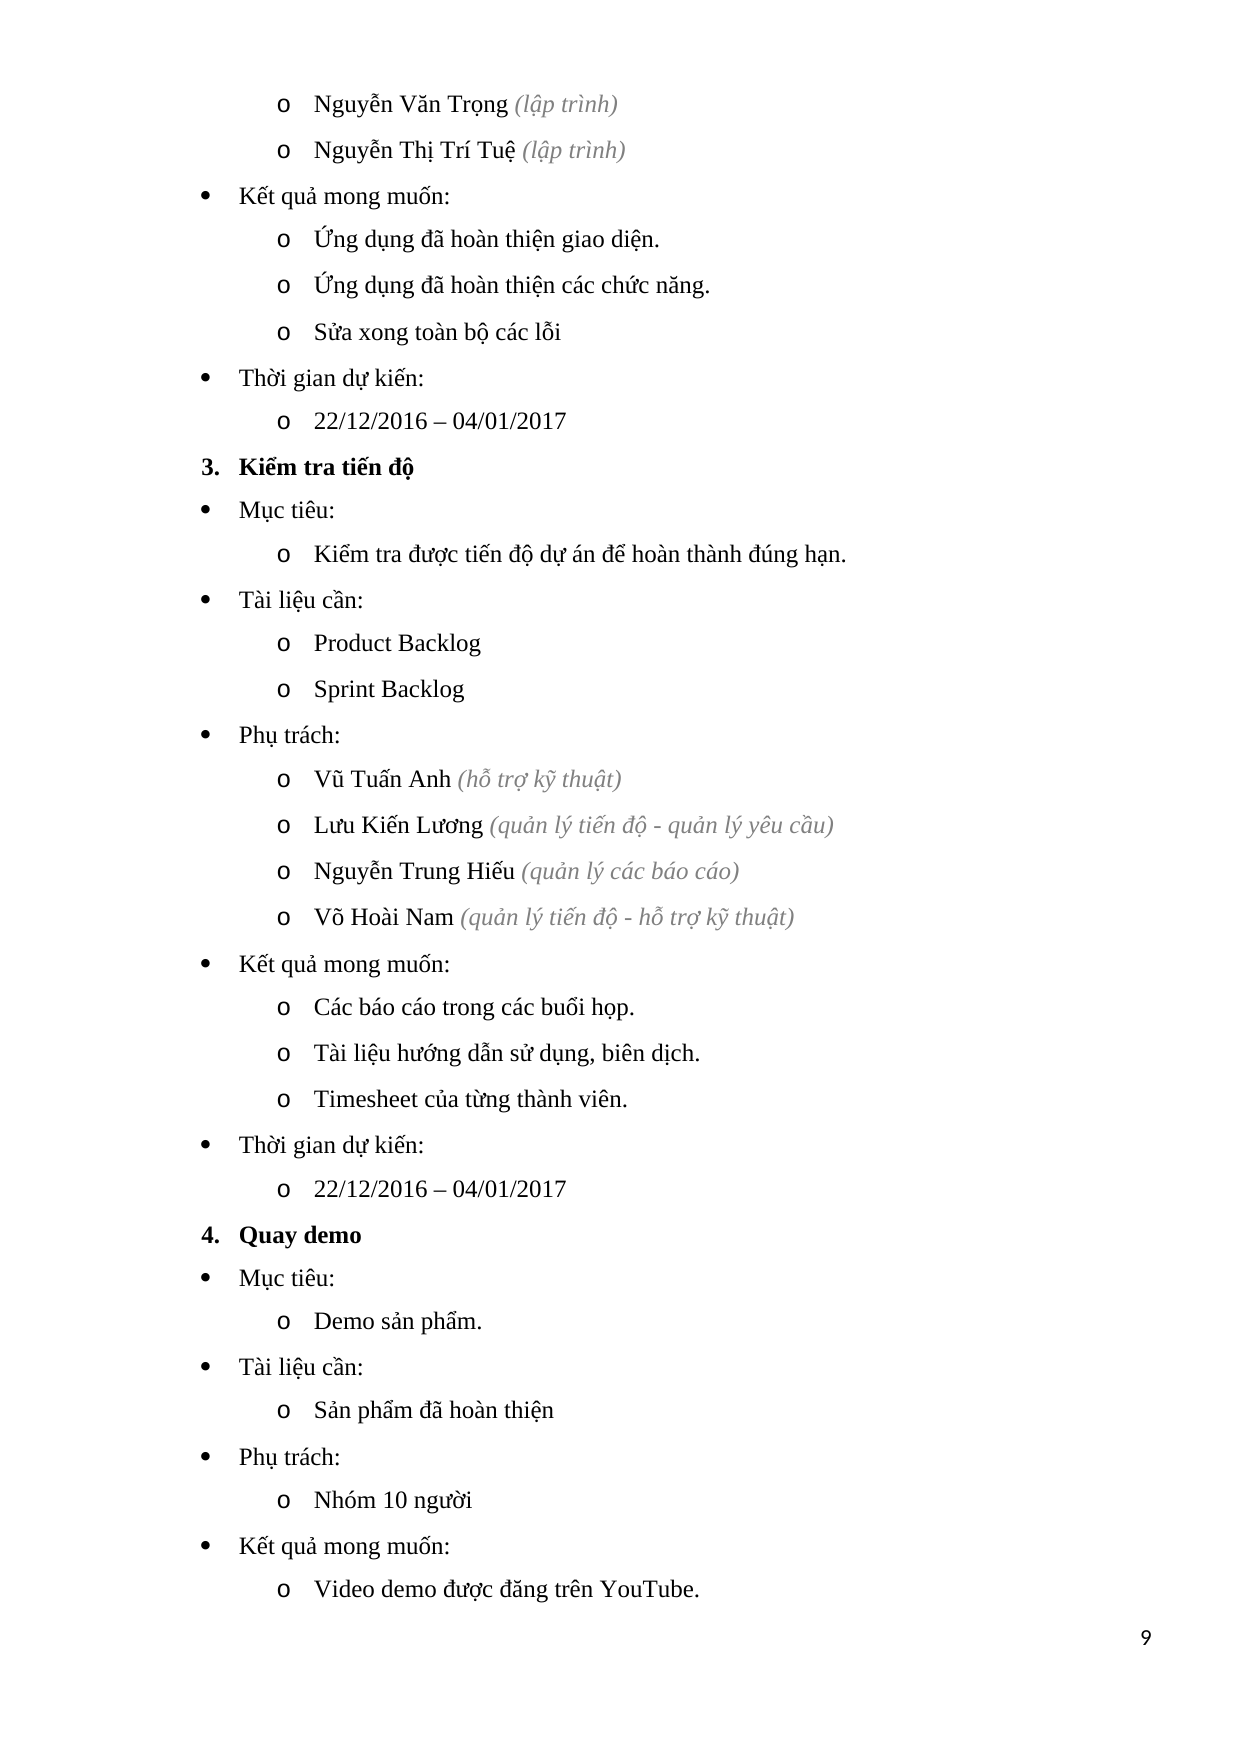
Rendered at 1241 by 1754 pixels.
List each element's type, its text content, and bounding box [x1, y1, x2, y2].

list Võ Hoài Nam (quản lý tiến độ - hỗ trợ kỹ thuật) [276, 902, 1152, 933]
list Kết quả mong muốn: [201, 949, 1152, 977]
list Product Backlog [276, 628, 1152, 659]
list Tài liệu cần: [201, 1352, 1152, 1381]
list Các báo cáo trong các buổi họp. [276, 992, 1152, 1023]
list Mục tiêu: [201, 496, 1152, 524]
list Vũ Tuấn Anh (hỗ trợ kỹ thuật) [276, 764, 1152, 794]
list 22/12/2016 – 04/01/2017 [276, 1174, 1152, 1204]
list Ứng dụng đã hoàn thiện các chức năng. [276, 271, 1152, 301]
list Kết quả mong muốn: [201, 1531, 1152, 1560]
list Tài liệu cần: [201, 585, 1152, 614]
list Timesheet của từng thành viên. [276, 1084, 1152, 1115]
list 22/12/2016 – 04/01/2017 [276, 406, 1152, 437]
list Phụ trách: [201, 1442, 1152, 1471]
list Thời gian dự kiến: [201, 363, 1152, 392]
list Kết quả mong muốn: [201, 181, 1152, 210]
list Demo sản phẩm. [276, 1306, 1152, 1337]
list Phụ trách: [201, 721, 1152, 749]
list Nhóm 10 người [276, 1485, 1152, 1516]
list Mục tiêu: [201, 1263, 1152, 1292]
list Quay demo [201, 1220, 1152, 1249]
list Nguyễn Thị Trí Tuệ (lập trình) [276, 135, 1152, 166]
list Sửa xong toàn bộ các lỗi [276, 317, 1152, 348]
list Kiểm tra tiến độ [201, 452, 1152, 481]
list Kiểm tra được tiến độ dự án để hoàn thành đúng hạn. [276, 539, 1152, 569]
list Nguyễn Văn Trọng (lập trình) [276, 89, 1152, 119]
list Ứng dụng đã hoàn thiện giao diện. [276, 224, 1152, 255]
list Lưu Kiến Lương (quản lý tiến độ - quản lý yêu cầu) [276, 810, 1152, 841]
list Nguyễn Trung Hiếu (quản lý các báo cáo) [276, 856, 1152, 887]
list Tài liệu hướng dẫn sử dụng, biên dịch. [276, 1038, 1152, 1069]
list Sprint Backlog [276, 674, 1152, 705]
list Thời gian dự kiến: [201, 1131, 1152, 1159]
list Video demo được đăng trên YouTube. [276, 1574, 1152, 1605]
list Sản phẩm đã hoàn thiện [276, 1396, 1152, 1426]
